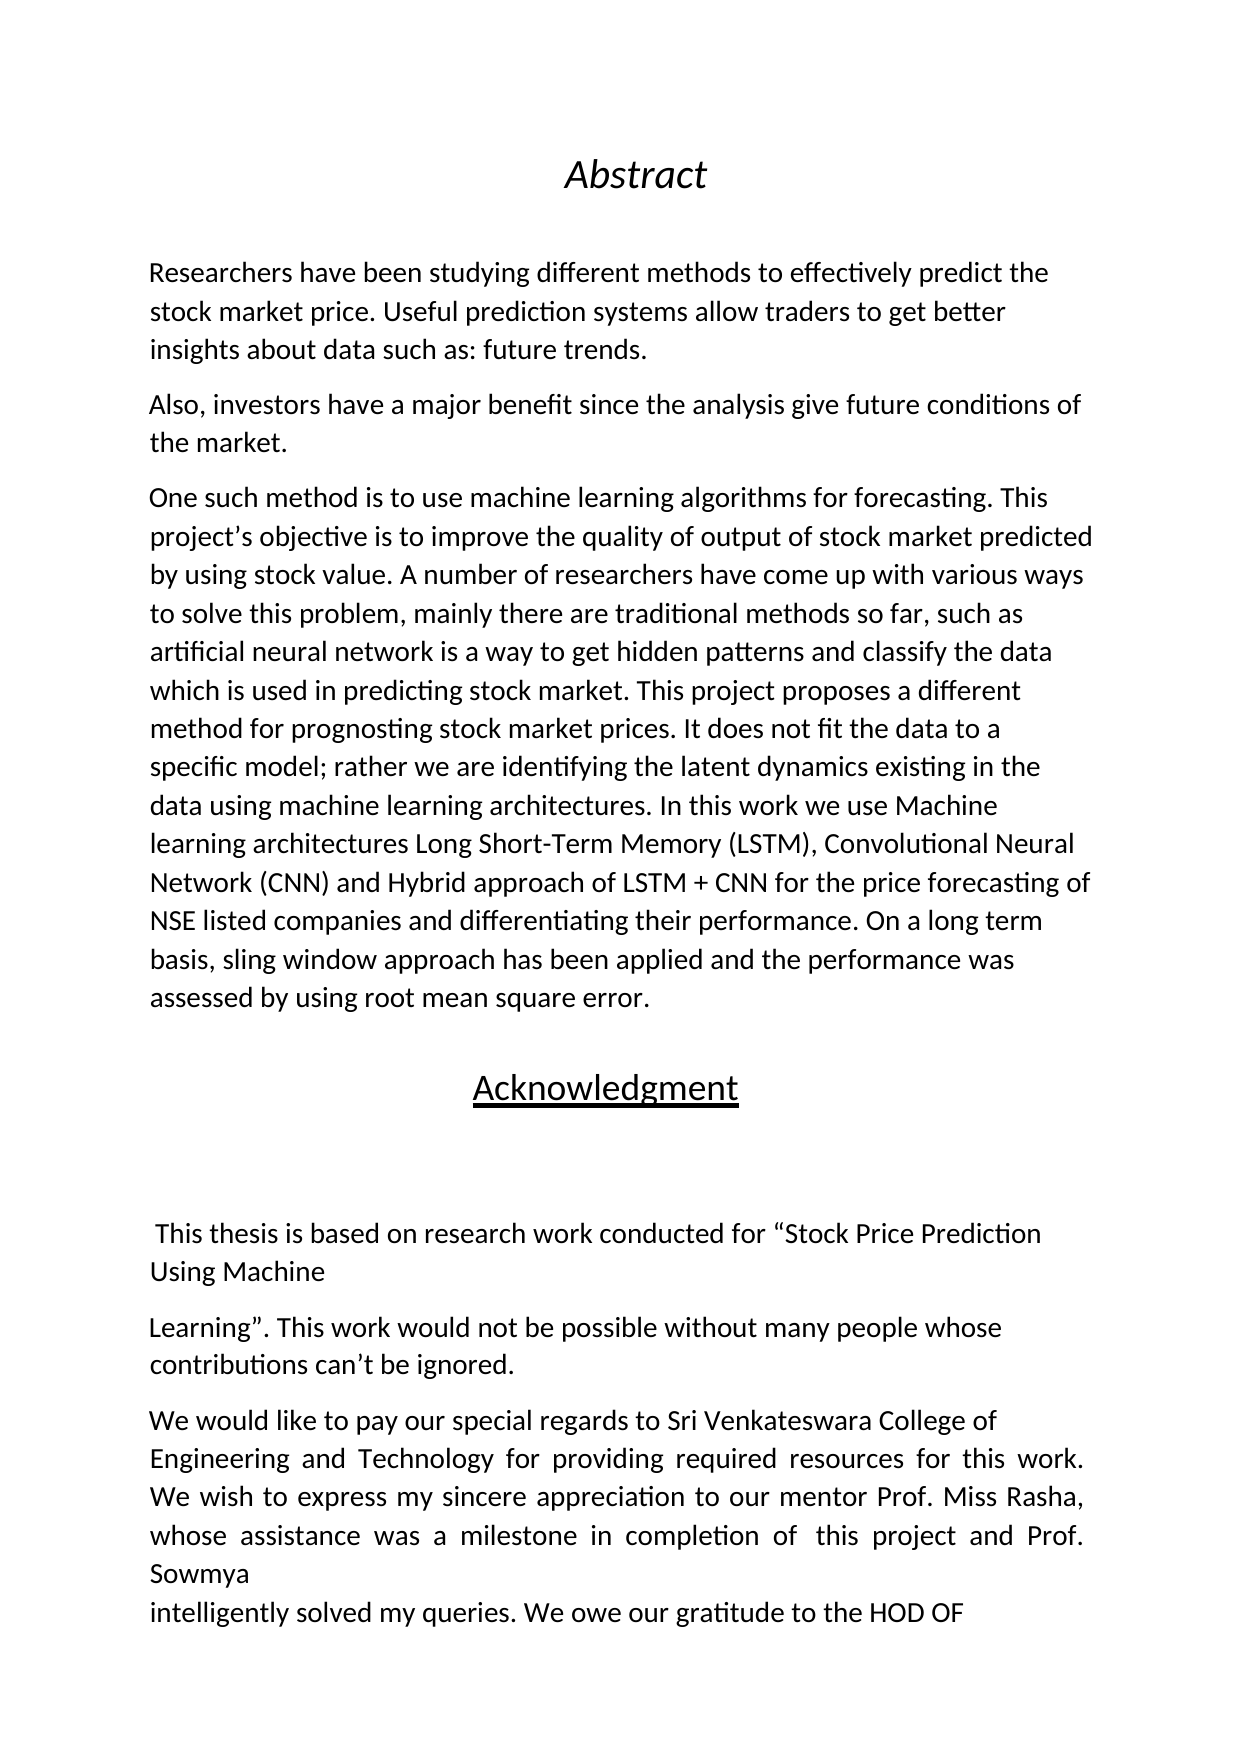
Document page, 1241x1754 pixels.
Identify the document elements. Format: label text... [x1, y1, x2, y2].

text intelligently solved my queries. We owe our gratitude to the HOD OF [149, 1594, 1240, 1629]
text Acknowledgment [472, 1064, 1240, 1110]
text learning architectures Long Short-Term Memory (LSTM), Convolutional Neural Network (CNN) and Hybrid approach of LSTM + CNN for the price forecasting of NSE listed companies and differentiating their performance. On a long term basis, sling window approach has been applied and the performance was [149, 825, 1103, 976]
text Also, investors have a major benefit since the analysis give future conditions of the market. [148, 386, 1103, 460]
text We would like to pay our special regards to Sri Venkateswara College of [148, 1402, 1240, 1437]
text One such method is to use machine learning algorithms for forecasting. This project’s objective is to improve the quality of output of stock market predicted by using stock value. A number of researchers have come up with various ways to solve this problem, mainly there are traditional methods so far, such as artificial neural network is a way to get hidden patterns and classify the data [148, 479, 1103, 669]
text which is used in predicting stock market. This project proposes a different method for prognosting stock market prices. It does not fit the data to a specific model; rather we are identifying the latent dynamics existing in the data using machine learning architectures. In this work we use Machine [149, 672, 1079, 823]
text Learning”. This work would not be possible without many people whose contributions can’t be ignored. [148, 1309, 1103, 1382]
text insights about data such as: future trends. [149, 331, 1240, 367]
text This thesis is based on research work conducted for “Stock Price Prediction Using Machine [149, 1216, 1087, 1289]
text Abstract [153, 148, 1119, 199]
text Researchers have been studying different methods to effectively predict the stock market price. Useful prediction systems allow traders to get better [148, 254, 1087, 328]
text assessed by using root mean square error. [149, 979, 1240, 1014]
text Engineering and Technology for providing required resources for this work. We wish to express my sincere appreciation to our mentor Prof. Miss Rasha, whose assistance was a milestone in completion of this project and Prof. Sowmya [149, 1440, 1084, 1591]
